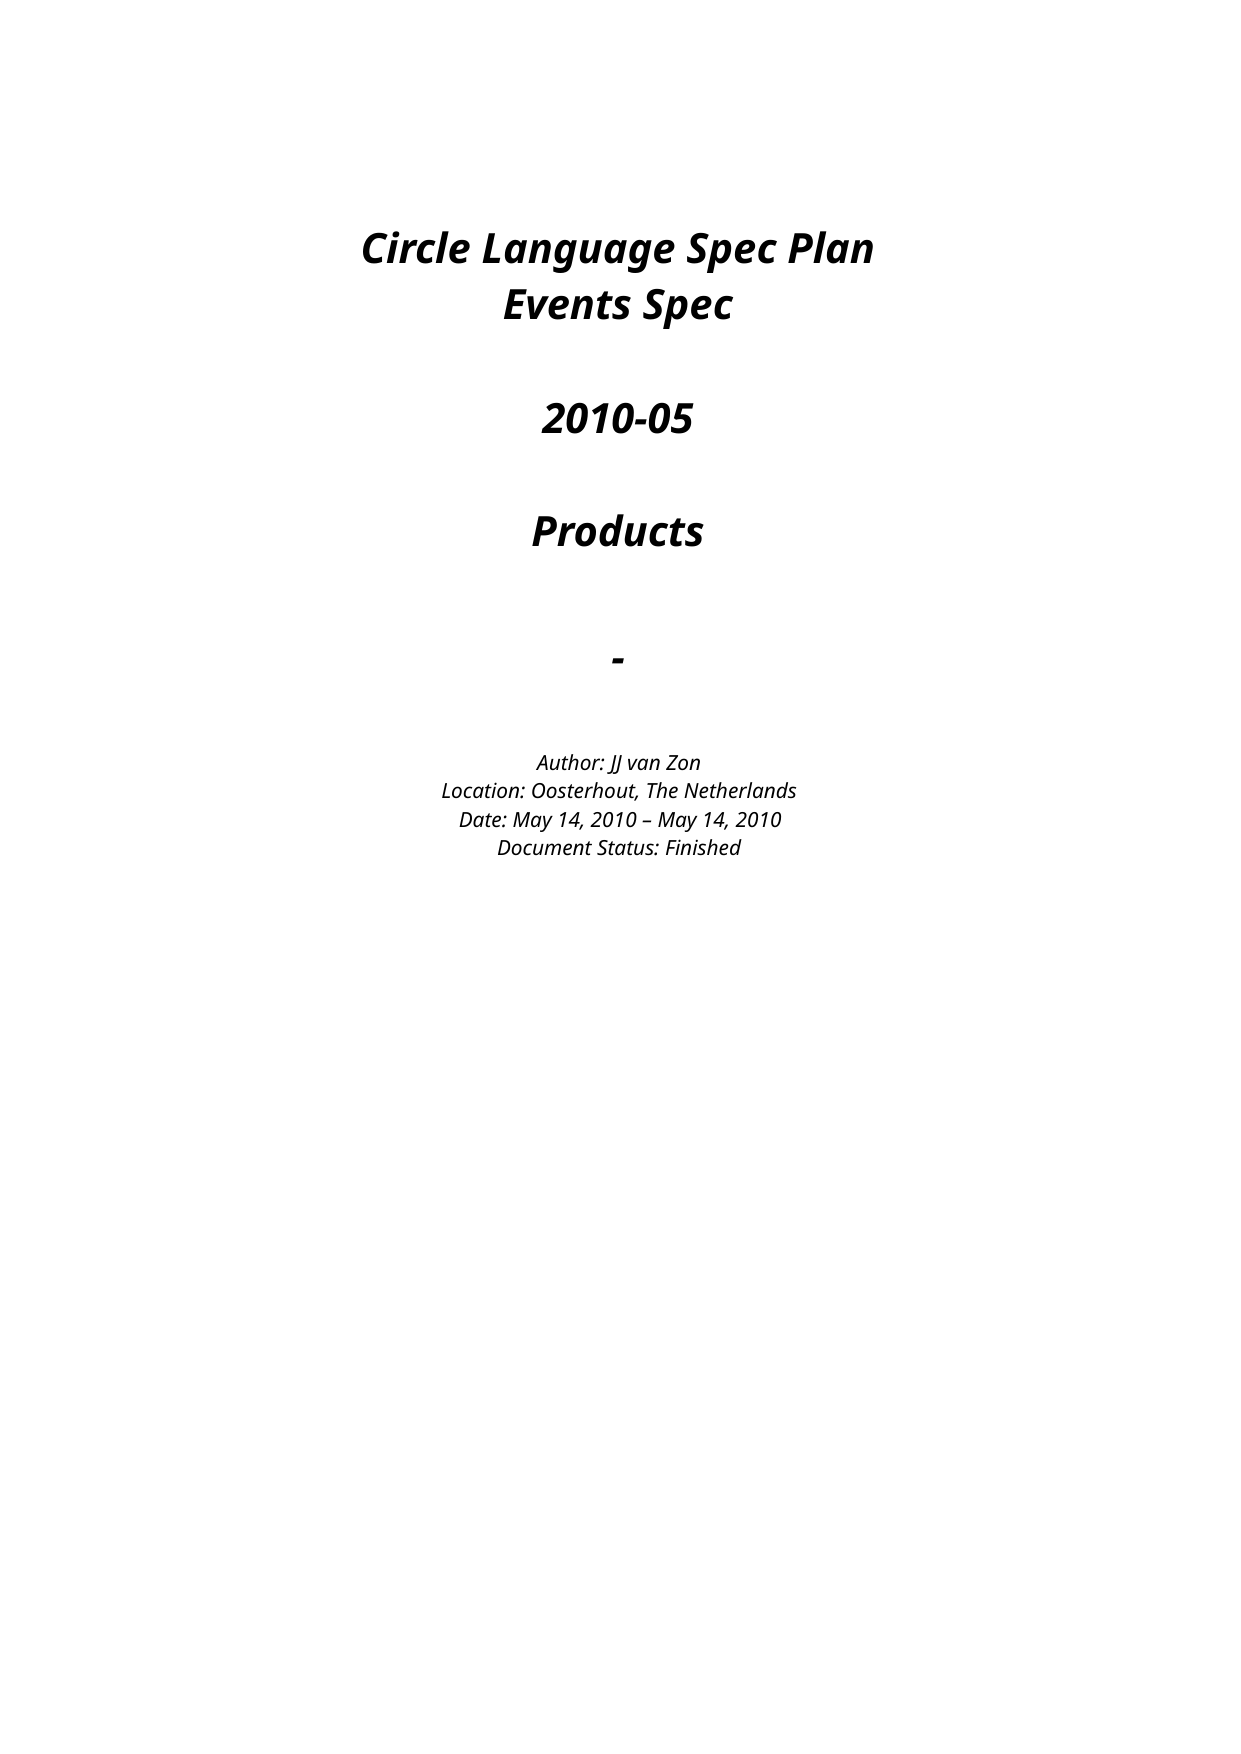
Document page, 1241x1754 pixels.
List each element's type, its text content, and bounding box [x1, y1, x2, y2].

text Document Status: Finished [148, 833, 1093, 862]
text Date: – [148, 805, 1093, 833]
text - [148, 628, 1093, 684]
subtitle Circle Language Spec Plan Events Spec 2010-05 Products [148, 218, 1093, 559]
text Author: JJ van Zon [148, 748, 1093, 777]
text Location: Oosterhout, The [148, 777, 1093, 805]
